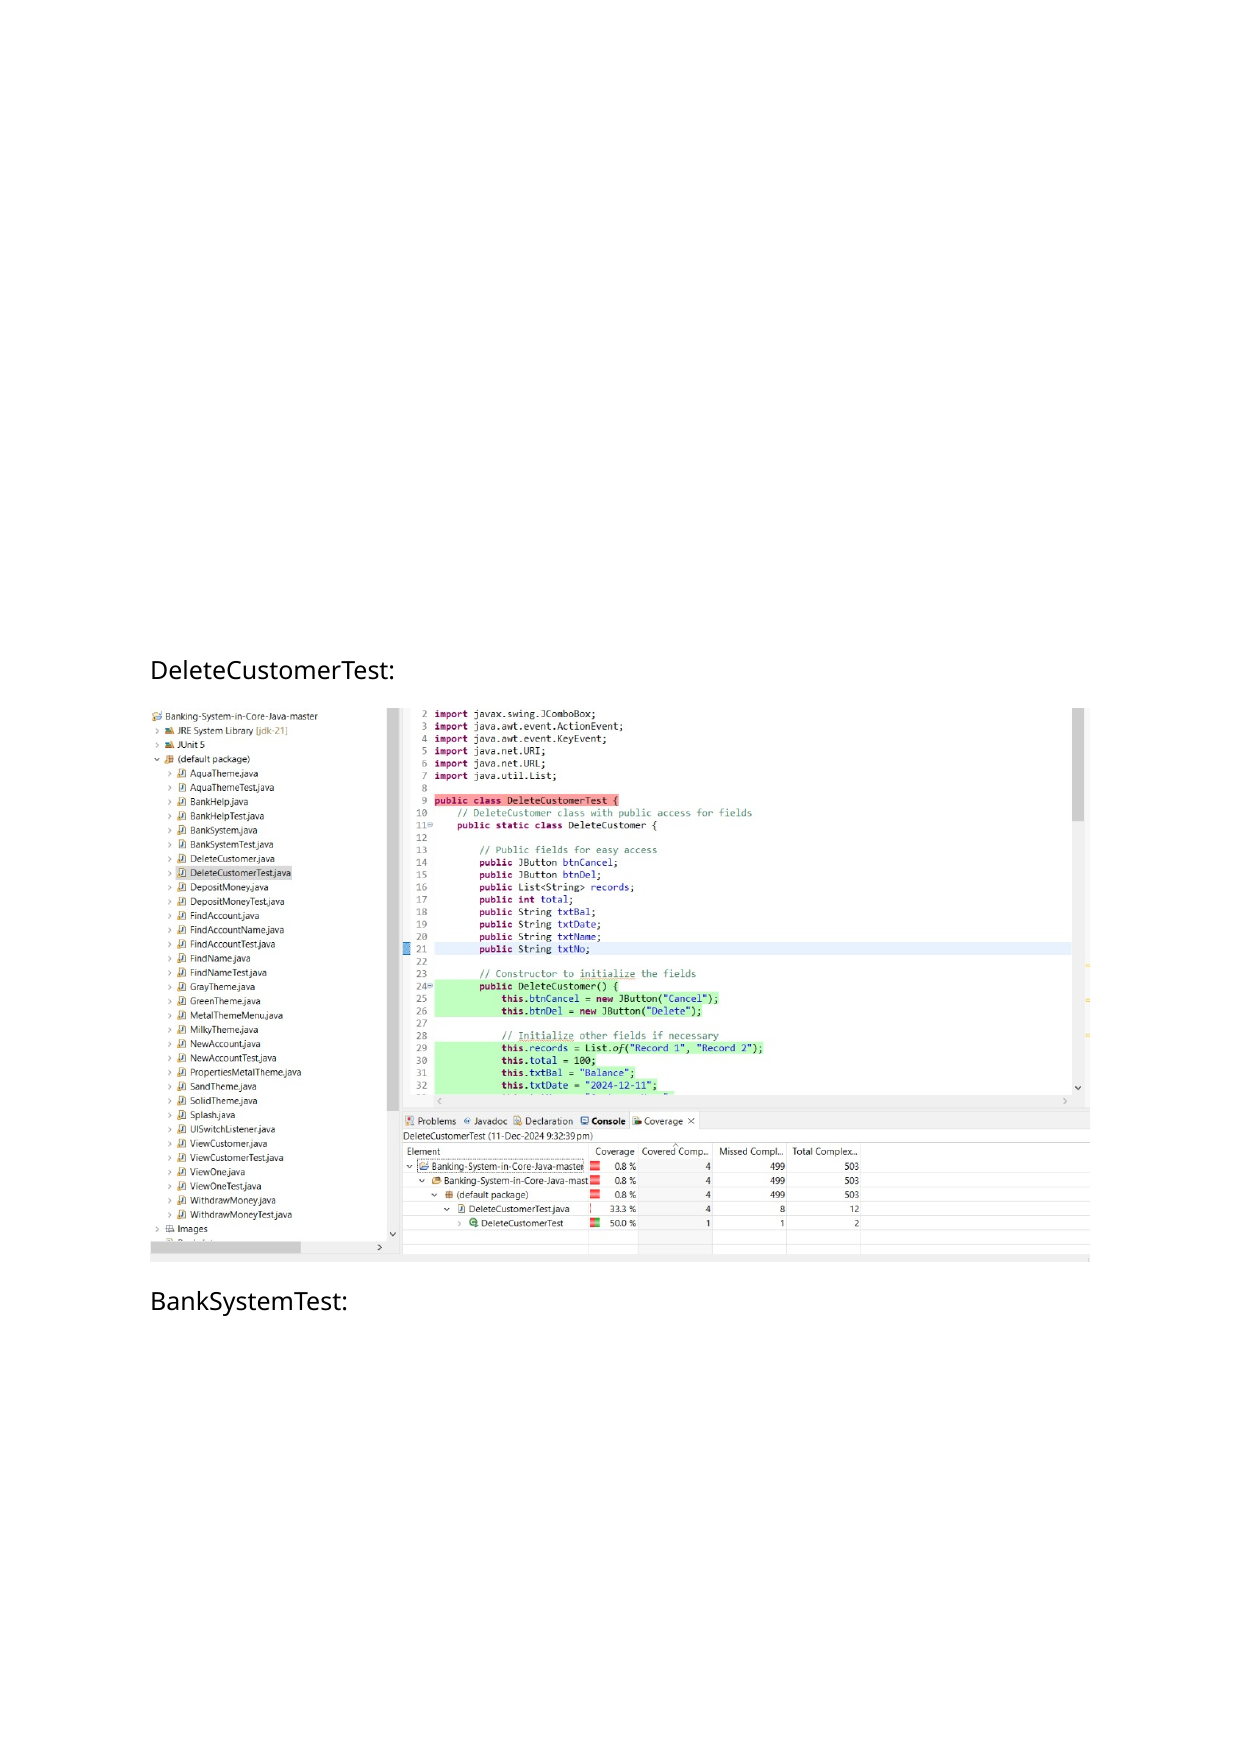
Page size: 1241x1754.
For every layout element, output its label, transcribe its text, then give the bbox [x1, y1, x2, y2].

picture [150, 708, 1091, 1262]
text DeleteCustomerTest: [150, 652, 1090, 687]
text BankSystemTest: [150, 1283, 1090, 1317]
